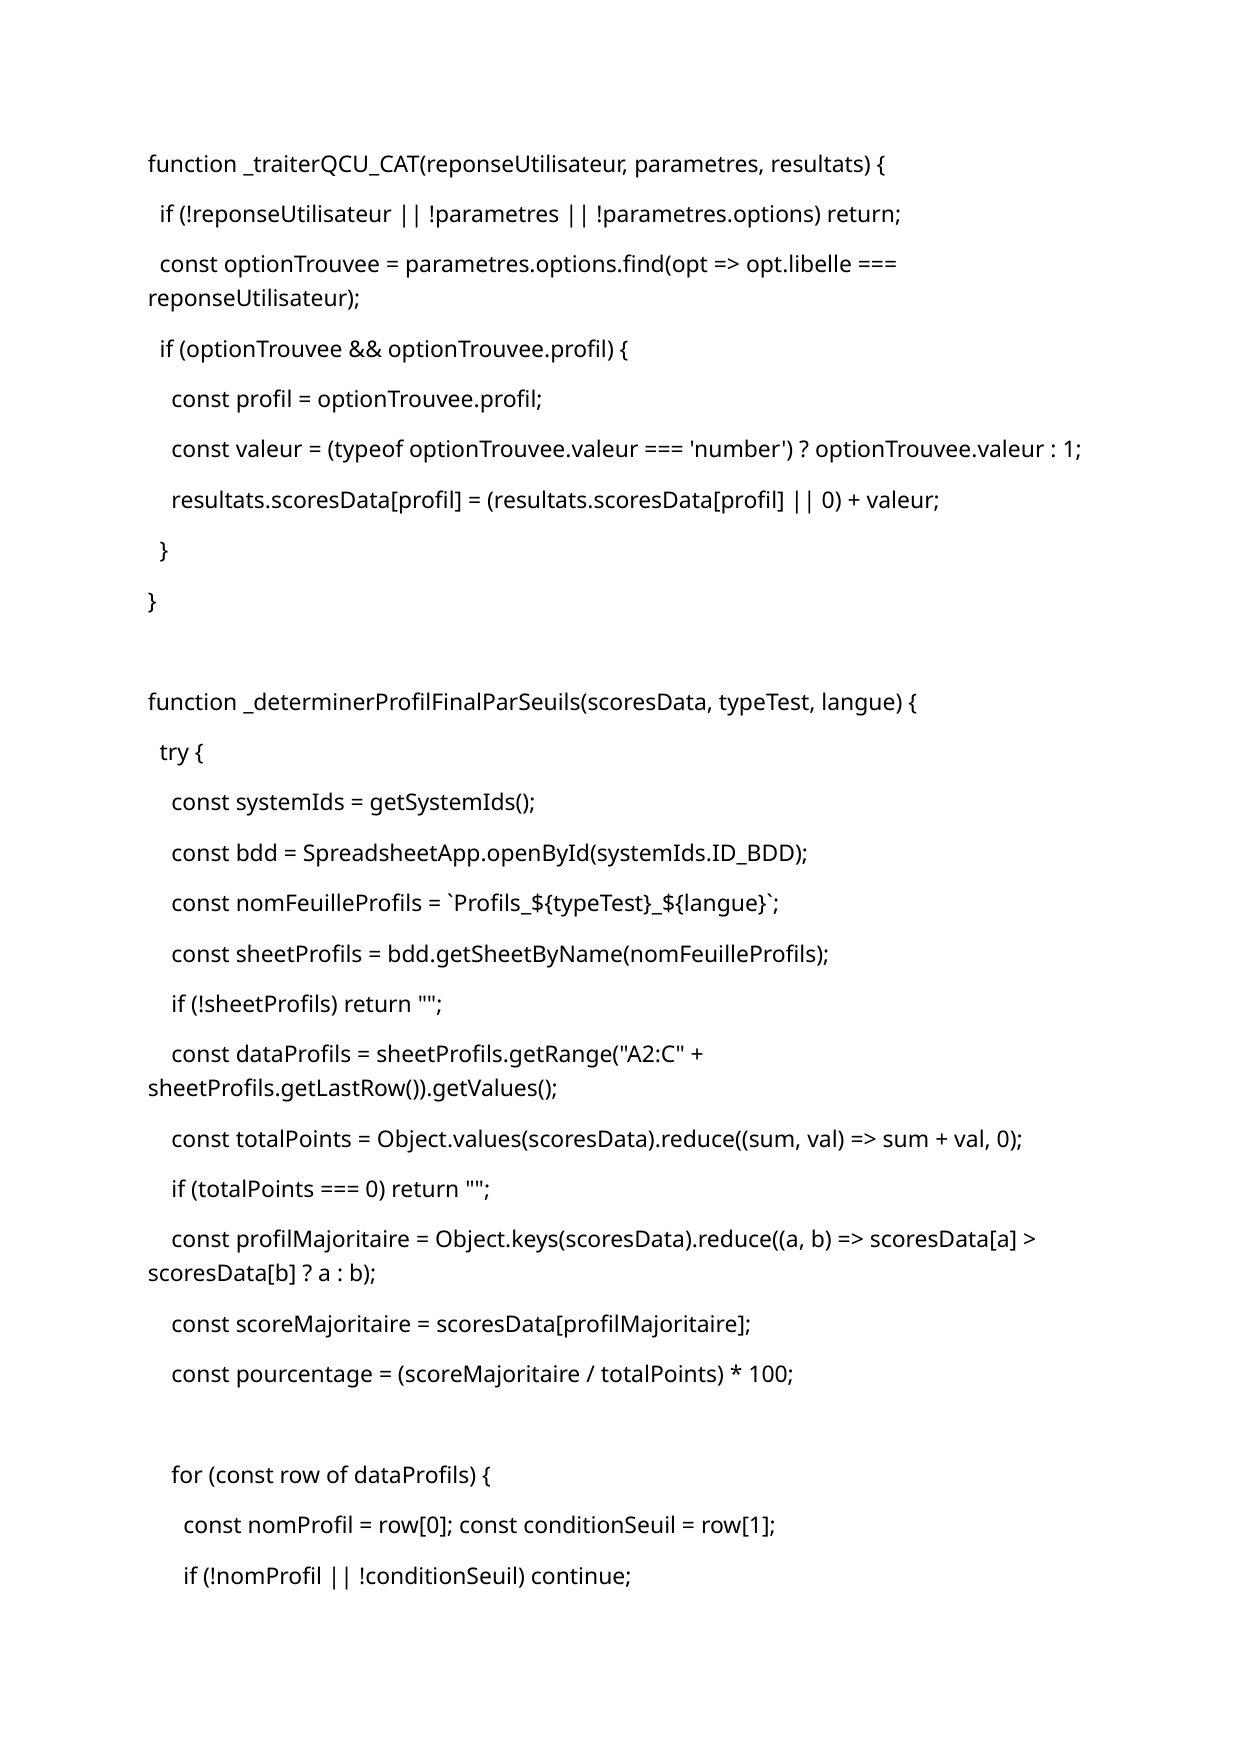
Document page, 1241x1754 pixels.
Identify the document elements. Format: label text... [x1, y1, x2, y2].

text const systemIds = getSystemIds(); [148, 786, 1093, 818]
text const totalPoints = Object.values(scoresData).reduce((sum, val) => sum + val, 0); [148, 1123, 1093, 1154]
text if (totalPoints === 0) return ""; [148, 1173, 1093, 1204]
text for (const row of dataProfils) { [148, 1459, 1093, 1490]
text try { [148, 736, 1093, 767]
text const nomFeuilleProfils = `Profils_${typeTest}_${langue}`; [148, 887, 1093, 918]
text } [148, 534, 1093, 566]
text const nomProfil = row[0]; const conditionSeuil = row[1]; [148, 1509, 1093, 1541]
text if (!nomProfil || !conditionSeuil) continue; [148, 1560, 1093, 1591]
text const profilMajoritaire = Object.keys(scoresData).reduce((a, b) => scoresData[a] > scoresData[b] ? a : b); [148, 1223, 1093, 1288]
text const optionTrouvee = parametres.options.find(opt => opt.libelle === reponseUtilisateur); [148, 248, 1093, 313]
text const sheetProfils = bdd.getSheetByName(nomFeuilleProfils); [148, 938, 1093, 969]
text if (!sheetProfils) return ""; [148, 988, 1093, 1019]
text const bdd = SpreadsheetApp.openById(systemIds.ID_BDD); [148, 837, 1093, 868]
text resultats.scoresData[profil] = (resultats.scoresData[profil] || 0) + valeur; [148, 484, 1093, 515]
text const valeur = (typeof optionTrouvee.valeur === 'number') ? optionTrouvee.valeur : 1; [148, 433, 1093, 465]
text const scoreMajoritaire = scoresData[profilMajoritaire]; [148, 1308, 1093, 1339]
text function _determinerProfilFinalParSeuils(scoresData, typeTest, langue) { [148, 686, 1093, 717]
text const profil = optionTrouvee.profil; [148, 383, 1093, 414]
text if (!reponseUtilisateur || !parametres || !parametres.options) return; [148, 198, 1093, 229]
text const pourcentage = (scoreMajoritaire / totalPoints) * 100; [148, 1358, 1093, 1389]
text const dataProfils = sheetProfils.getRange("A2:C" + sheetProfils.getLastRow()).getValues(); [148, 1038, 1093, 1103]
text if (optionTrouvee && optionTrouvee.profil) { [148, 333, 1093, 364]
text } [148, 585, 1093, 616]
text function _traiterQCU_CAT(reponseUtilisateur, parametres, resultats) { [148, 148, 1093, 179]
